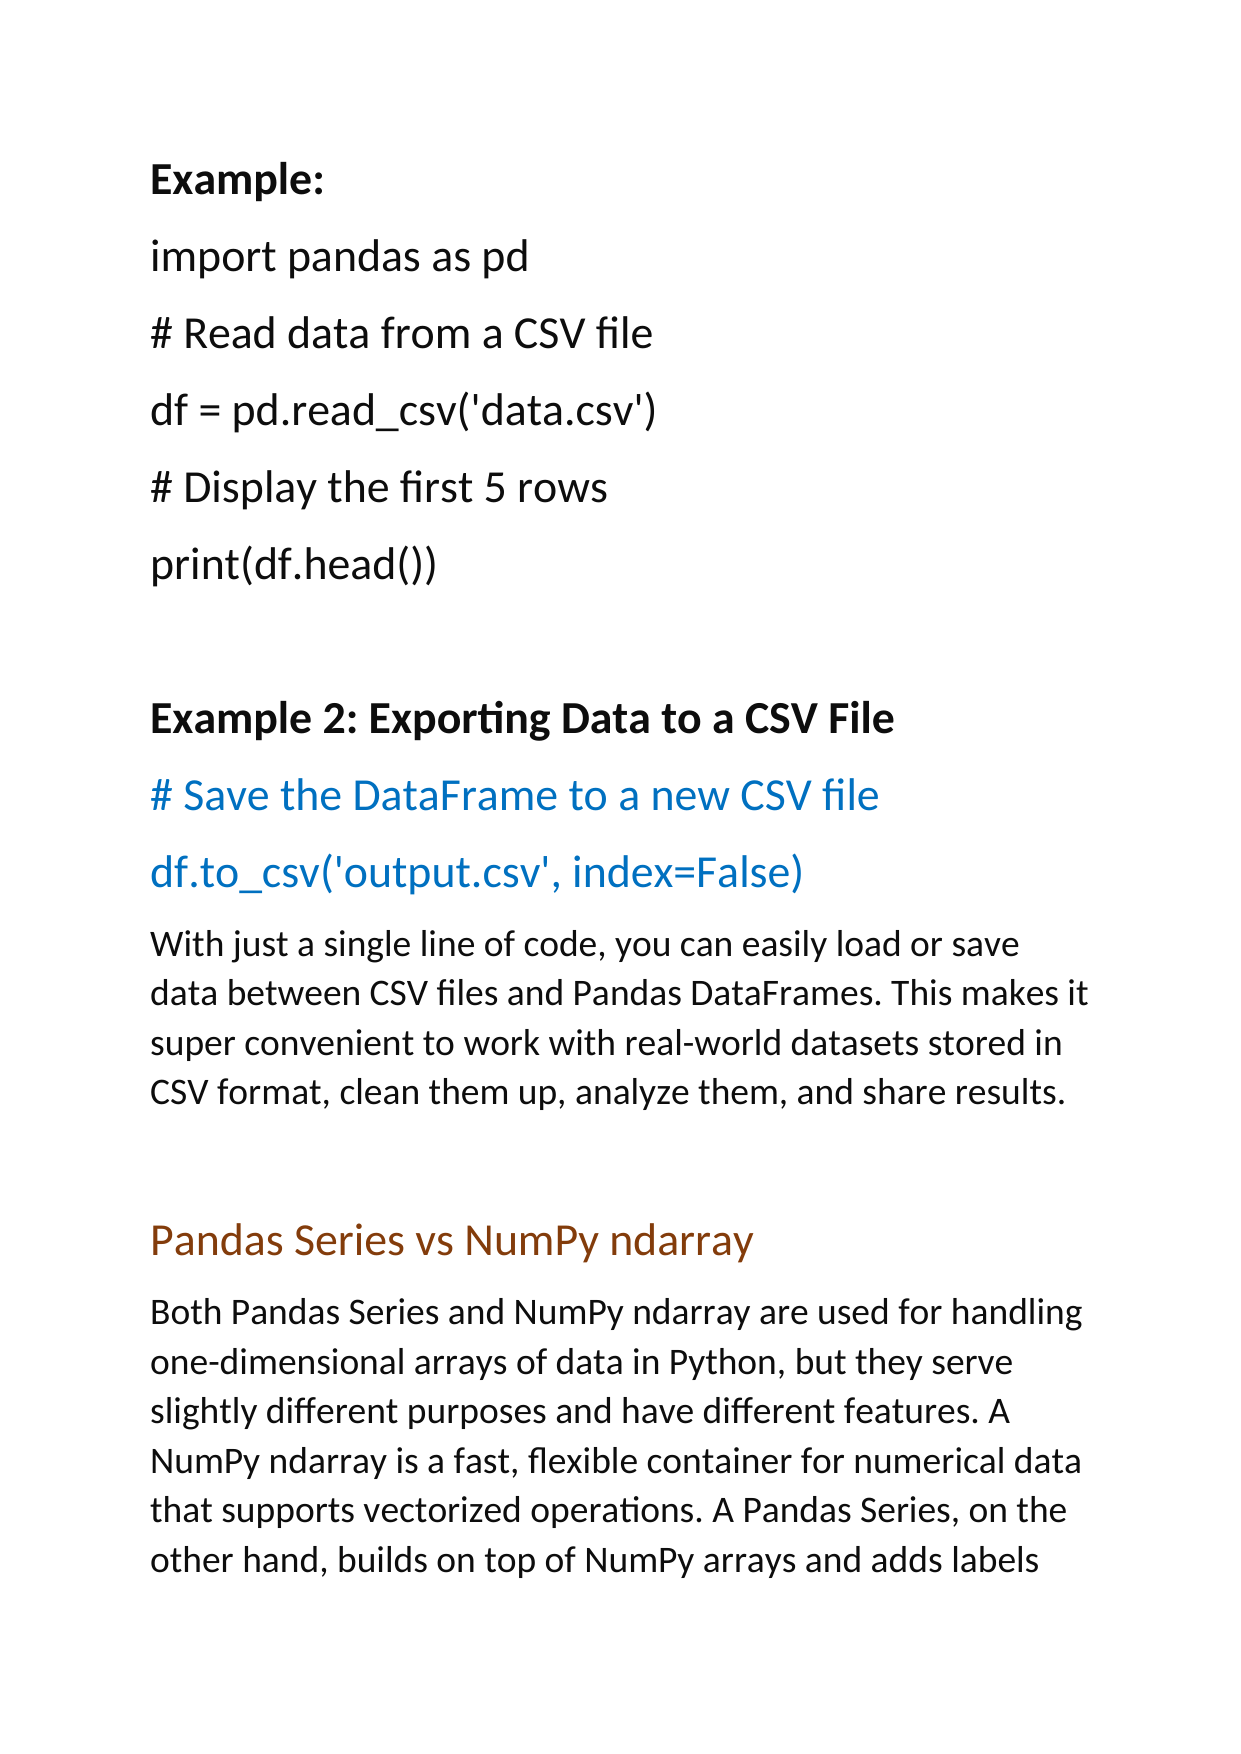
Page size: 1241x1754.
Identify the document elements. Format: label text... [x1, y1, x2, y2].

text print(df.head()) [150, 535, 1090, 591]
text Example 2: Exporting Data to a CSV File [150, 689, 1090, 745]
text # Read data from a CSV file [150, 304, 1090, 360]
text # Display the first 5 rows [150, 458, 1090, 514]
text df = pd.read_csv('data.csv') [150, 381, 1090, 437]
text # Save the DataFrame to a new CSV file [150, 766, 1090, 822]
text Example: [150, 150, 1090, 206]
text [150, 1288, 1090, 1582]
text import pandas as pd [150, 227, 1090, 283]
text Pandas Series vs NumPy ndarray [150, 1211, 1090, 1267]
text df.to_csv('output.csv', index=False) [150, 843, 1090, 899]
text With just a single line of code, you can easily load or save data between CSV files and Pandas DataFrames. This makes it super convenient to work with real-world datasets stored in CSV format, clean them up, analyze them, and share results. [150, 920, 1090, 1114]
